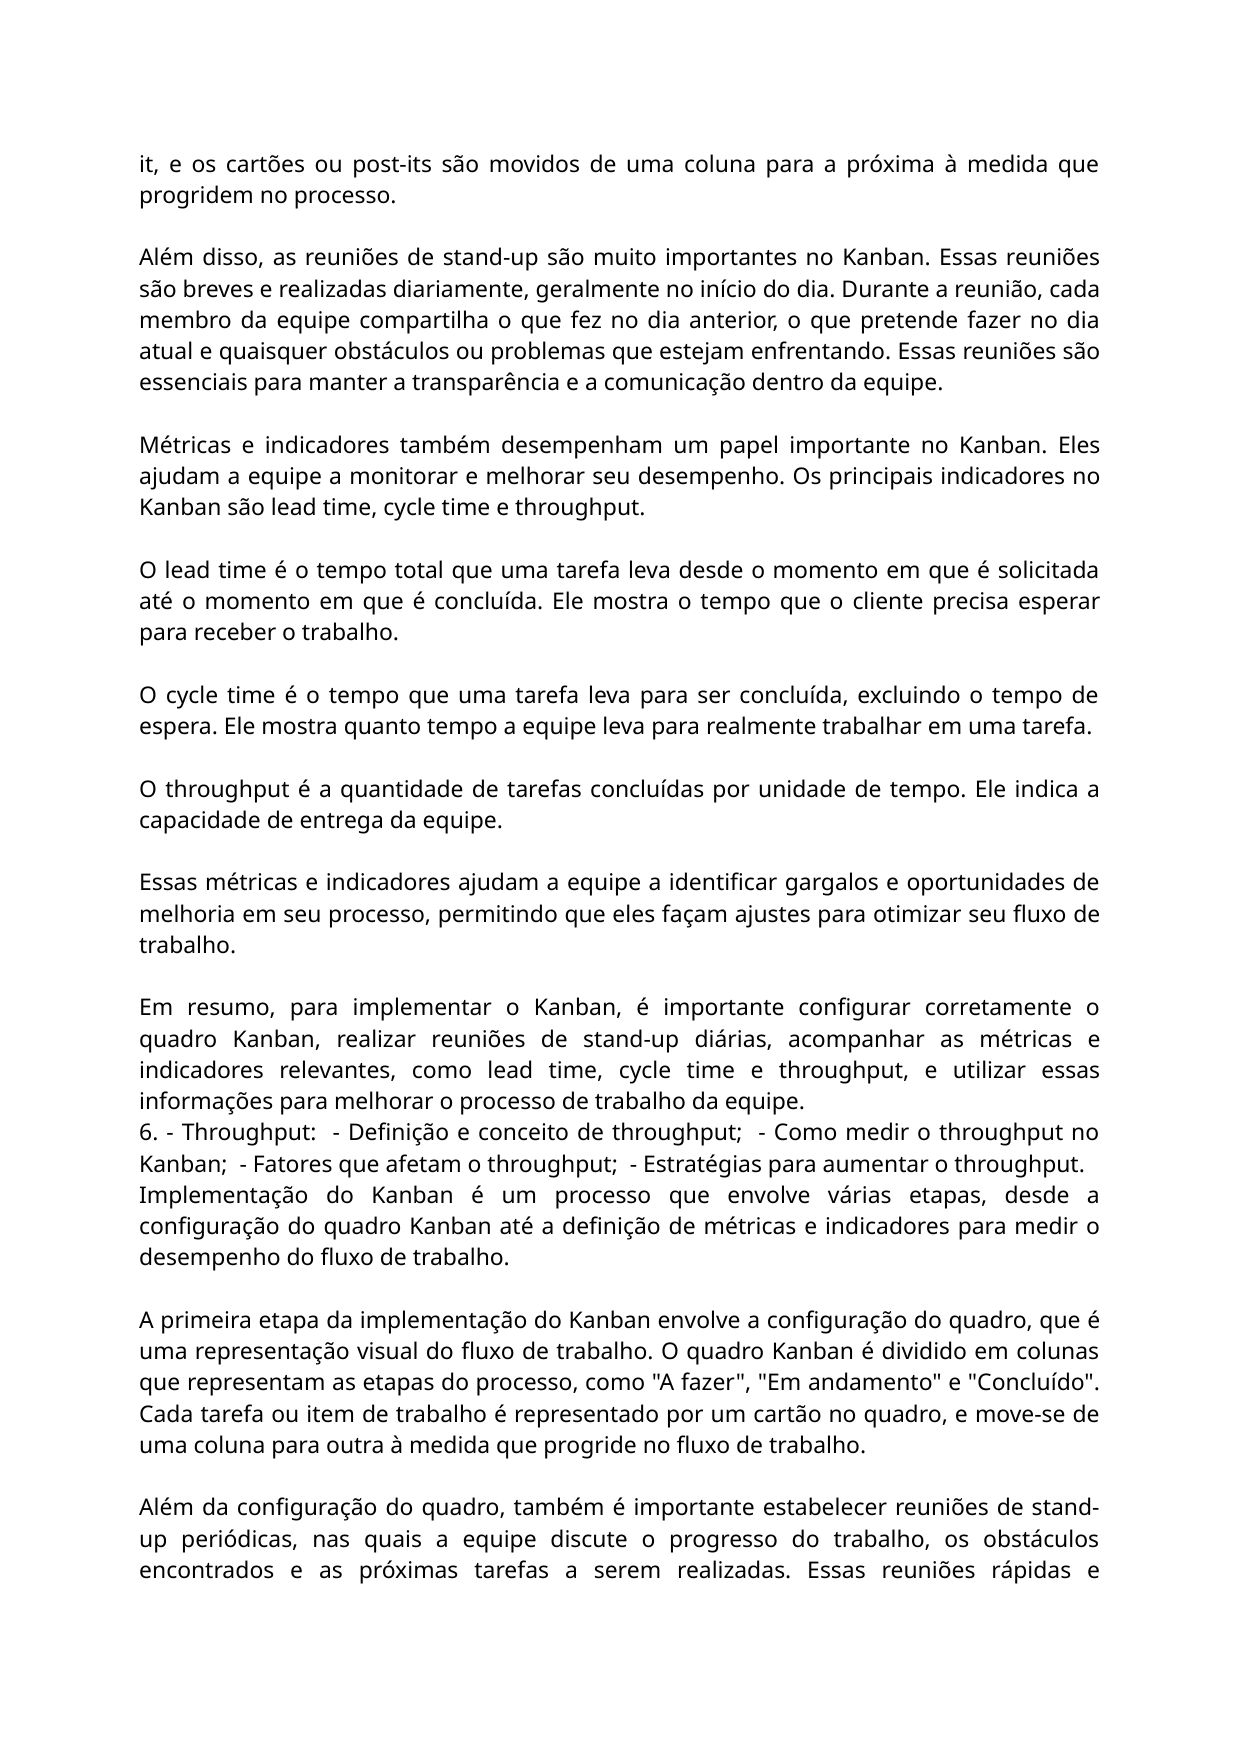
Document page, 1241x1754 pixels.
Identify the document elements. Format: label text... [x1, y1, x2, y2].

text Métricas e indicadores também desempenham um papel importante no Kanban. Eles ajudam a equipe a monitorar e melhorar seu desempenho. Os principais indicadores no Kanban são lead time, cycle time e throughput. [139, 429, 1101, 523]
text Essas métricas e indicadores ajudam a equipe a identificar gargalos e oportunidades de melhoria em seu processo, permitindo que eles façam ajustes para otimizar seu fluxo de trabalho. [139, 866, 1101, 960]
text A primeira etapa da implementação do Kanban envolve a configuração do quadro, que é uma representação visual do fluxo de trabalho. O quadro Kanban é dividido em colunas que representam as etapas do processo, como "A fazer", "Em andamento" e "Concluído". Cada tarefa ou item de trabalho é representado por um cartão no quadro, e move-se de uma coluna para outra à medida que progride no fluxo de trabalho. [139, 1304, 1101, 1460]
text O lead time é o tempo total que uma tarefa leva desde o momento em que é solicitada até o momento em que é concluída. Ele mostra o tempo que o cliente precisa esperar para receber o trabalho. [139, 554, 1101, 648]
text O throughput é a quantidade de tarefas concluídas por unidade de tempo. Ele indica a capacidade de entrega da equipe. [139, 773, 1101, 835]
text Em resumo, para implementar o Kanban, é importante configurar corretamente o quadro Kanban, realizar reuniões de stand-up diárias, acompanhar as métricas e indicadores relevantes, como lead time, cycle time e throughput, e utilizar essas informações para melhorar o processo de trabalho da equipe. [139, 991, 1101, 1116]
text 6. - Throughput: - Definição e conceito de throughput; - Como medir o throughput no Kanban; - Fatores que afetam o throughput; - Estratégias para aumentar o throughput. [139, 1116, 1101, 1179]
text Implementação do Kanban é um processo que envolve várias etapas, desde a configuração do quadro Kanban até a definição de métricas e indicadores para medir o desempenho do fluxo de trabalho. [139, 1179, 1101, 1273]
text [139, 148, 1101, 210]
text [139, 1491, 1101, 1585]
text Além disso, as reuniões de stand-up são muito importantes no Kanban. Essas reuniões são breves e realizadas diariamente, geralmente no início do dia. Durante a reunião, cada membro da equipe compartilha o que fez no dia anterior, o que pretende fazer no dia atual e quaisquer obstáculos ou problemas que estejam enfrentando. Essas reuniões são essenciais para manter a transparência e a comunicação dentro da equipe. [139, 241, 1101, 398]
text O cycle time é o tempo que uma tarefa leva para ser concluída, excluindo o tempo de espera. Ele mostra quanto tempo a equipe leva para realmente trabalhar em uma tarefa. [139, 679, 1101, 741]
